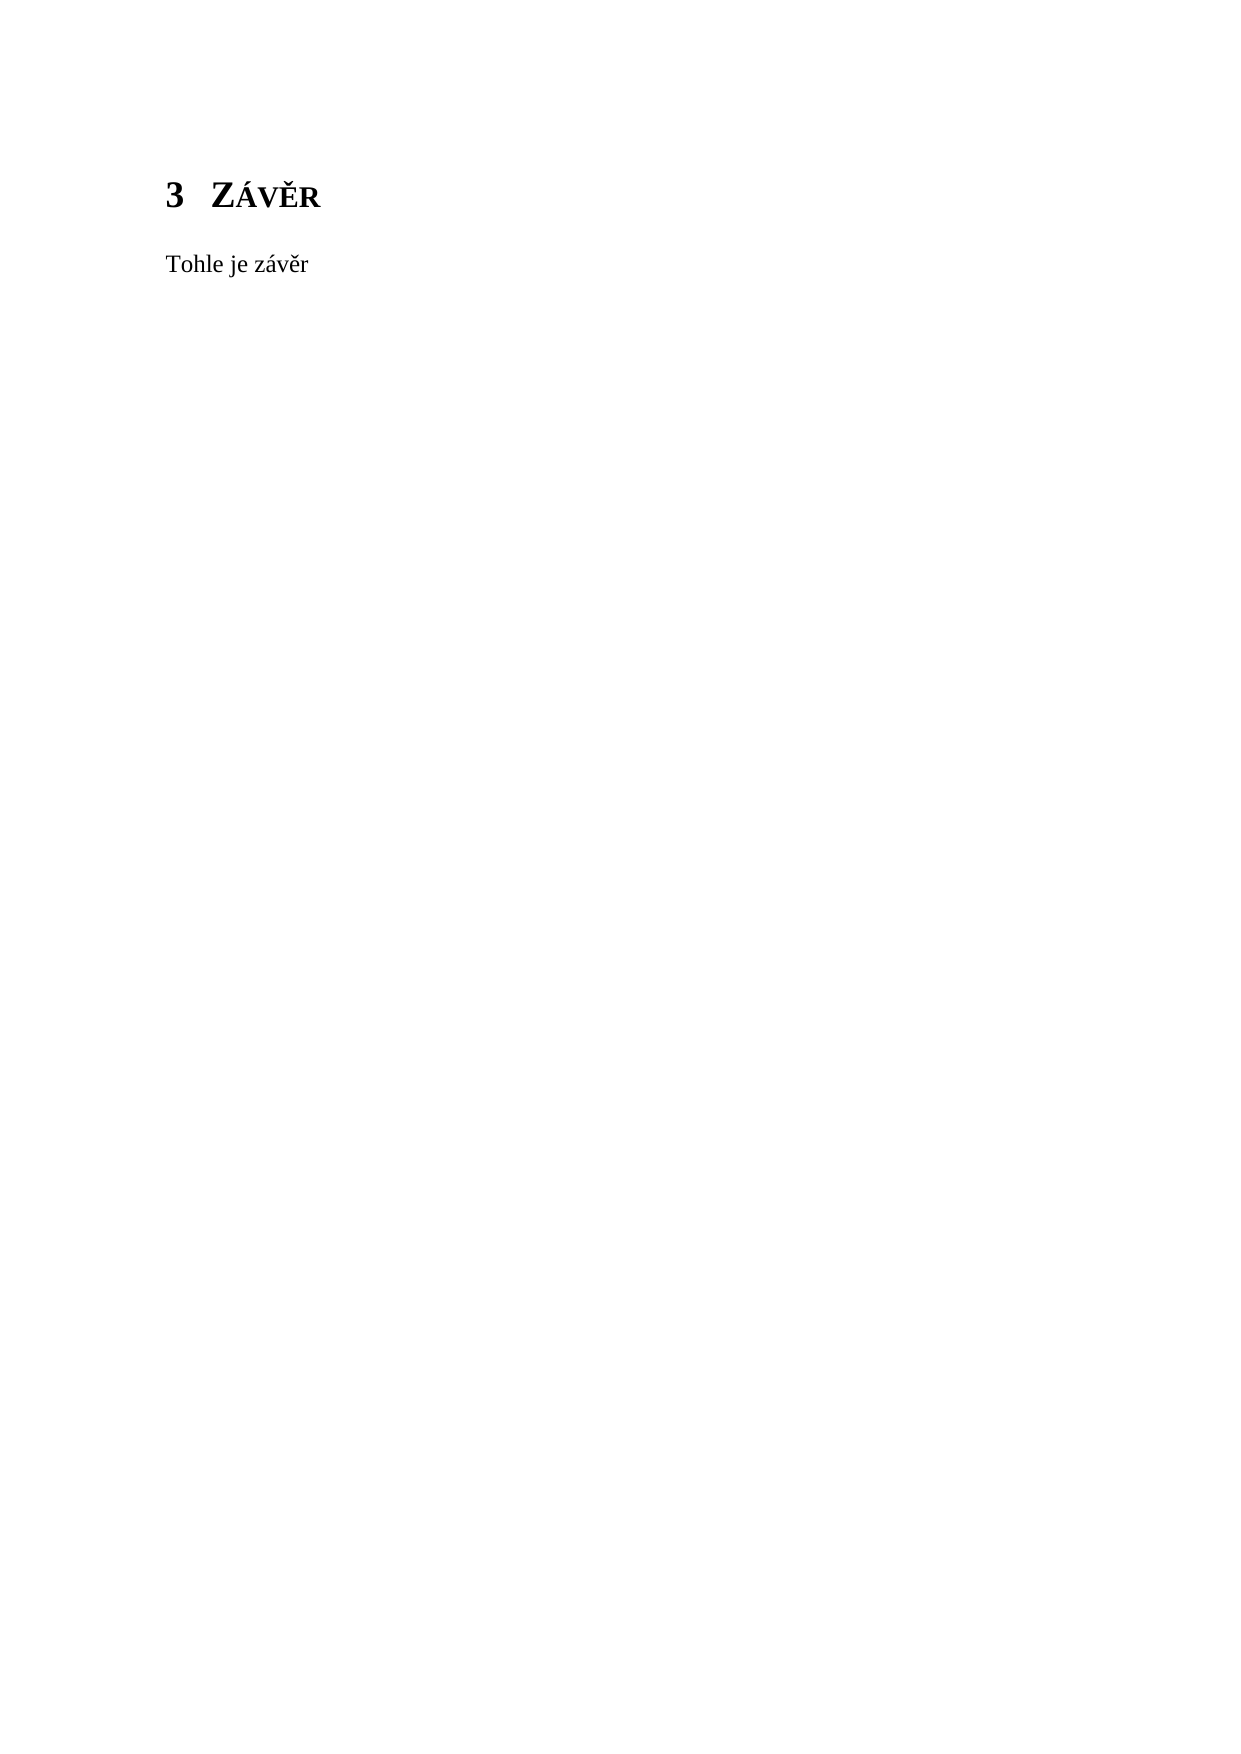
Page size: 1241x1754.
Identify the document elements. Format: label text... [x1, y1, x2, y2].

text Tohle je závěr [165, 249, 1122, 278]
subtitle Závěr [165, 173, 1122, 216]
